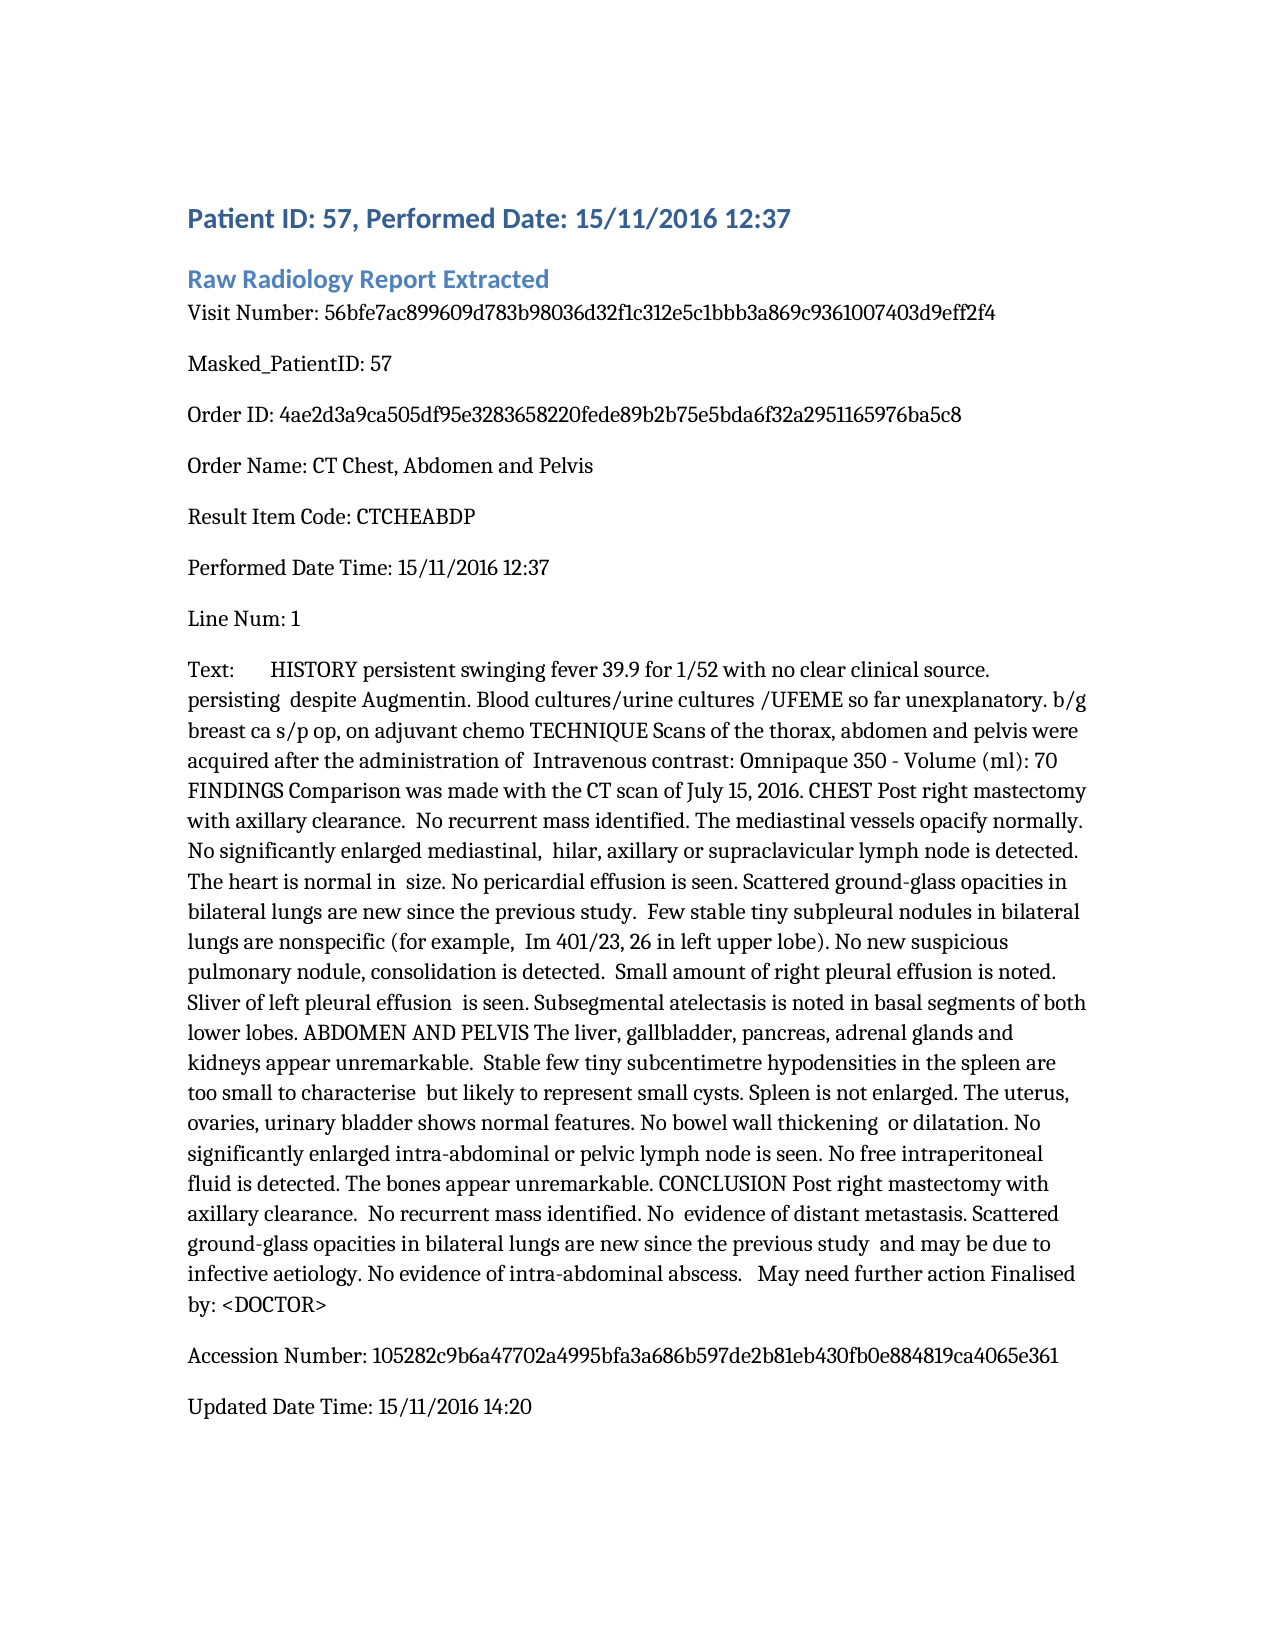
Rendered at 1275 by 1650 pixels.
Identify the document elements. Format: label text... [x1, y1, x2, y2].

text Text: HISTORY persistent swinging fever 39.9 for 1/52 with no clear clinical source. persisting despite Augmentin. Blood cultures/urine cultures /UFEME so far unexplanatory. b/g breast ca s/p op, on adjuvant chemo TECHNIQUE Scans of the thorax, abdomen and pelvis were acquired after the administration of Intravenous contrast: Omnipaque 350 - Volume (ml): 70 FINDINGS Comparison was made with the CT scan of July 15, 2016. CHEST Post right mastectomy with axillary clearance. No recurrent mass identified. The mediastinal vessels opacify normally. No significantly enlarged mediastinal, hilar, axillary or supraclavicular lymph node is detected. The heart is normal in size. No pericardial effusion is seen. Scattered ground-glass opacities in bilateral lungs are new since the previous study. Few stable tiny subpleural nodules in bilateral lungs are nonspecific (for example, Im 401/23, 26 in left upper lobe). No new suspicious pulmonary nodule, consolidation is detected. Small amount of right pleural effusion is noted. Sliver of left pleural effusion is seen. Subsegmental atelectasis is noted in basal segments of both lower lobes. ABDOMEN AND PELVIS The liver, gallbladder, pancreas, adrenal glands and kidneys appear unremarkable. Stable few tiny subcentimetre hypodensities in the spleen are too small to characterise but likely to represent small cysts. Spleen is not enlarged. The uterus, ovaries, urinary bladder shows normal features. No bowel wall thickening or dilatation. No significantly enlarged intra-abdominal or pelvic lymph node is seen. No free intraperitoneal fluid is detected. The bones appear unremarkable. CONCLUSION Post right mastectomy with axillary clearance. No recurrent mass identified. No evidence of distant metastasis. Scattered ground-glass opacities in bilateral lungs are new since the previous study and may be due to infective aetiology. No evidence of intra-abdominal abscess. May need further action Finalised by: <DOCTOR> [187, 657, 1087, 1318]
text Accession Number: 105282c9b6a47702a4995bfa3a686b597de2b81eb430fb0e884819ca4065e361 [187, 1342, 1087, 1369]
text Performed Date Time: 15/11/2016 12:37 [187, 555, 1087, 581]
text Line Num: 1 [187, 606, 1087, 632]
text Masked_PatientID: 57 [187, 351, 1087, 377]
subtitle Patient ID: 57, Performed Date: 15/11/2016 12:37 [187, 200, 1087, 236]
text Updated Date Time: 15/11/2016 14:20 [187, 1393, 1087, 1420]
text Order ID: 4ae2d3a9ca505df95e3283658220fede89b2b75e5bda6f32a2951165976ba5c8 [187, 402, 1087, 428]
text Visit Number: 56bfe7ac899609d783b98036d32f1c312e5c1bbb3a869c9361007403d9eff2f4 [187, 300, 1087, 326]
text Order Name: CT Chest, Abdomen and Pelvis [187, 453, 1087, 479]
subtitle Raw Radiology Report Extracted [187, 262, 1087, 295]
text Result Item Code: CTCHEABDP [187, 504, 1087, 530]
